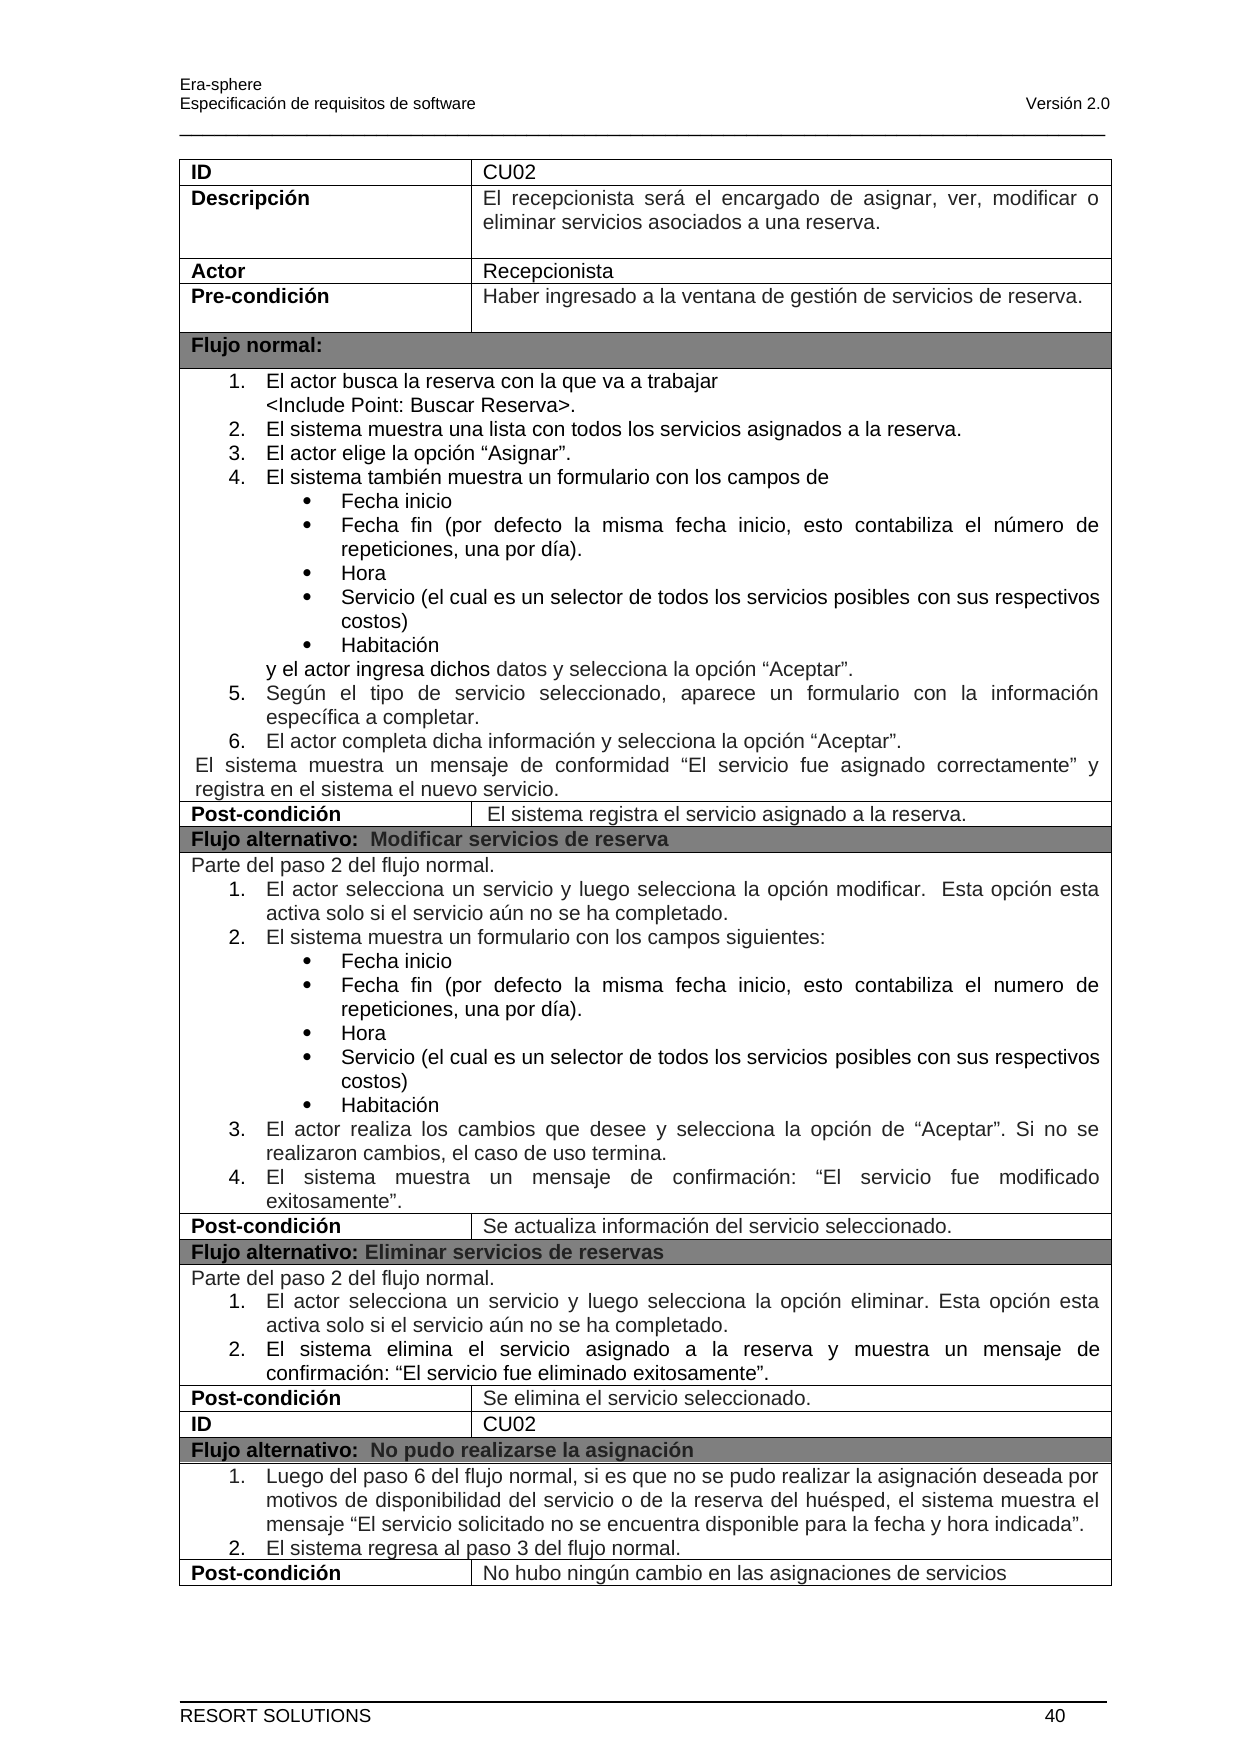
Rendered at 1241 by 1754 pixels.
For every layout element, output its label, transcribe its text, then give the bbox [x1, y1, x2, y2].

table_cell Flujo alternativo: Modificar servicios de reserva [180, 827, 1111, 852]
table_cell Se elimina el servicio seleccionado. [472, 1386, 1111, 1411]
table_cell Haber ingresado a la ventana de gestión de servicios de reserva. [472, 284, 1111, 332]
table_cell Parte del paso 2 del flujo normal. El actor selecciona un servicio y luego selecciona la opción eliminar. Esta opción esta activa solo si el servicio aún no se ha completado. El sistema elimina el servicio asignado a la reserva y muestra un mensaje de confirmación: “El servicio fue eliminado exitosamente”. [180, 1265, 1111, 1385]
table_cell Post-condición [180, 1560, 471, 1585]
table_cell Parte del paso 2 del flujo normal. El actor selecciona un servicio y luego selecciona la opción modificar. Esta opción esta activa solo si el servicio aún no se ha completado. El sistema muestra un formulario con los campos siguientes: Fecha inicio Fecha fin (por defecto la misma fecha inicio, esto contabiliza el numero de repeticiones, una por día). Hora Servicio (el cual es un selector de todos los servicios posibles con sus respectivos costos) Habitación El actor realiza los cambios que desee y selecciona la opción de “Aceptar”. Si no se realizaron cambios, el caso de uso termina. El sistema muestra un mensaje de confirmación: “El servicio fue modificado exitosamente”. [180, 853, 1111, 1213]
table_cell Flujo normal: [180, 333, 1111, 368]
table_cell Pre-condición [180, 284, 471, 332]
table_cell ID [180, 1412, 471, 1437]
table_cell El recepcionista será el encargado de asignar, ver, modificar o eliminar servicios asociados a una reserva. [472, 186, 1111, 257]
table_cell El sistema registra el servicio asignado a la reserva. [472, 802, 1111, 826]
table_cell Actor [180, 259, 471, 283]
table_cell CU02 [472, 1412, 1111, 1437]
table_cell Flujo alternativo: Eliminar servicios de reservas [180, 1240, 1111, 1264]
table_cell Se actualiza información del servicio seleccionado. [472, 1214, 1111, 1239]
table_cell Luego del paso 6 del flujo normal, si es que no se pudo realizar la asignación deseada por motivos de disponibilidad del servicio o de la reserva del huésped, el sistema muestra el mensaje “El servicio solicitado no se encuentra disponible para la fecha y hora indicada”. El sistema regresa al paso 3 del flujo normal. [180, 1464, 1111, 1559]
table_cell CU02 [472, 160, 1111, 184]
table_cell Post-condición [180, 1214, 471, 1239]
table_cell No hubo ningún cambio en las asignaciones de servicios [472, 1560, 1111, 1585]
table_cell Post-condición [180, 1386, 471, 1411]
table_cell Recepcionista [472, 259, 1111, 283]
table_cell ID [180, 160, 471, 184]
table_cell Descripción [180, 186, 471, 257]
table_cell Flujo alternativo: No pudo realizarse la asignación [180, 1438, 1111, 1462]
table_cell Post-condición [180, 802, 471, 826]
table_cell El actor busca la reserva con la que va a trabajar <Include Point: Buscar Reserva>. El sistema muestra una lista con todos los servicios asignados a la reserva. El actor elige la opción “Asignar”. El sistema también muestra un formulario con los campos de Fecha inicio Fecha fin (por defecto la misma fecha inicio, esto contabiliza el número de repeticiones, una por día). Hora Servicio (el cual es un selector de todos los servicios posibles con sus respectivos costos) Habitación y el actor ingresa dichos datos y selecciona la opción “Aceptar”. Según el tipo de servicio seleccionado, aparece un formulario con la información específica a completar. El actor completa dicha información y selecciona la opción “Aceptar”. El sistema muestra un mensaje de conformidad “El servicio fue asignado correctamente” y registra en el sistema el nuevo servicio. [180, 369, 1111, 801]
